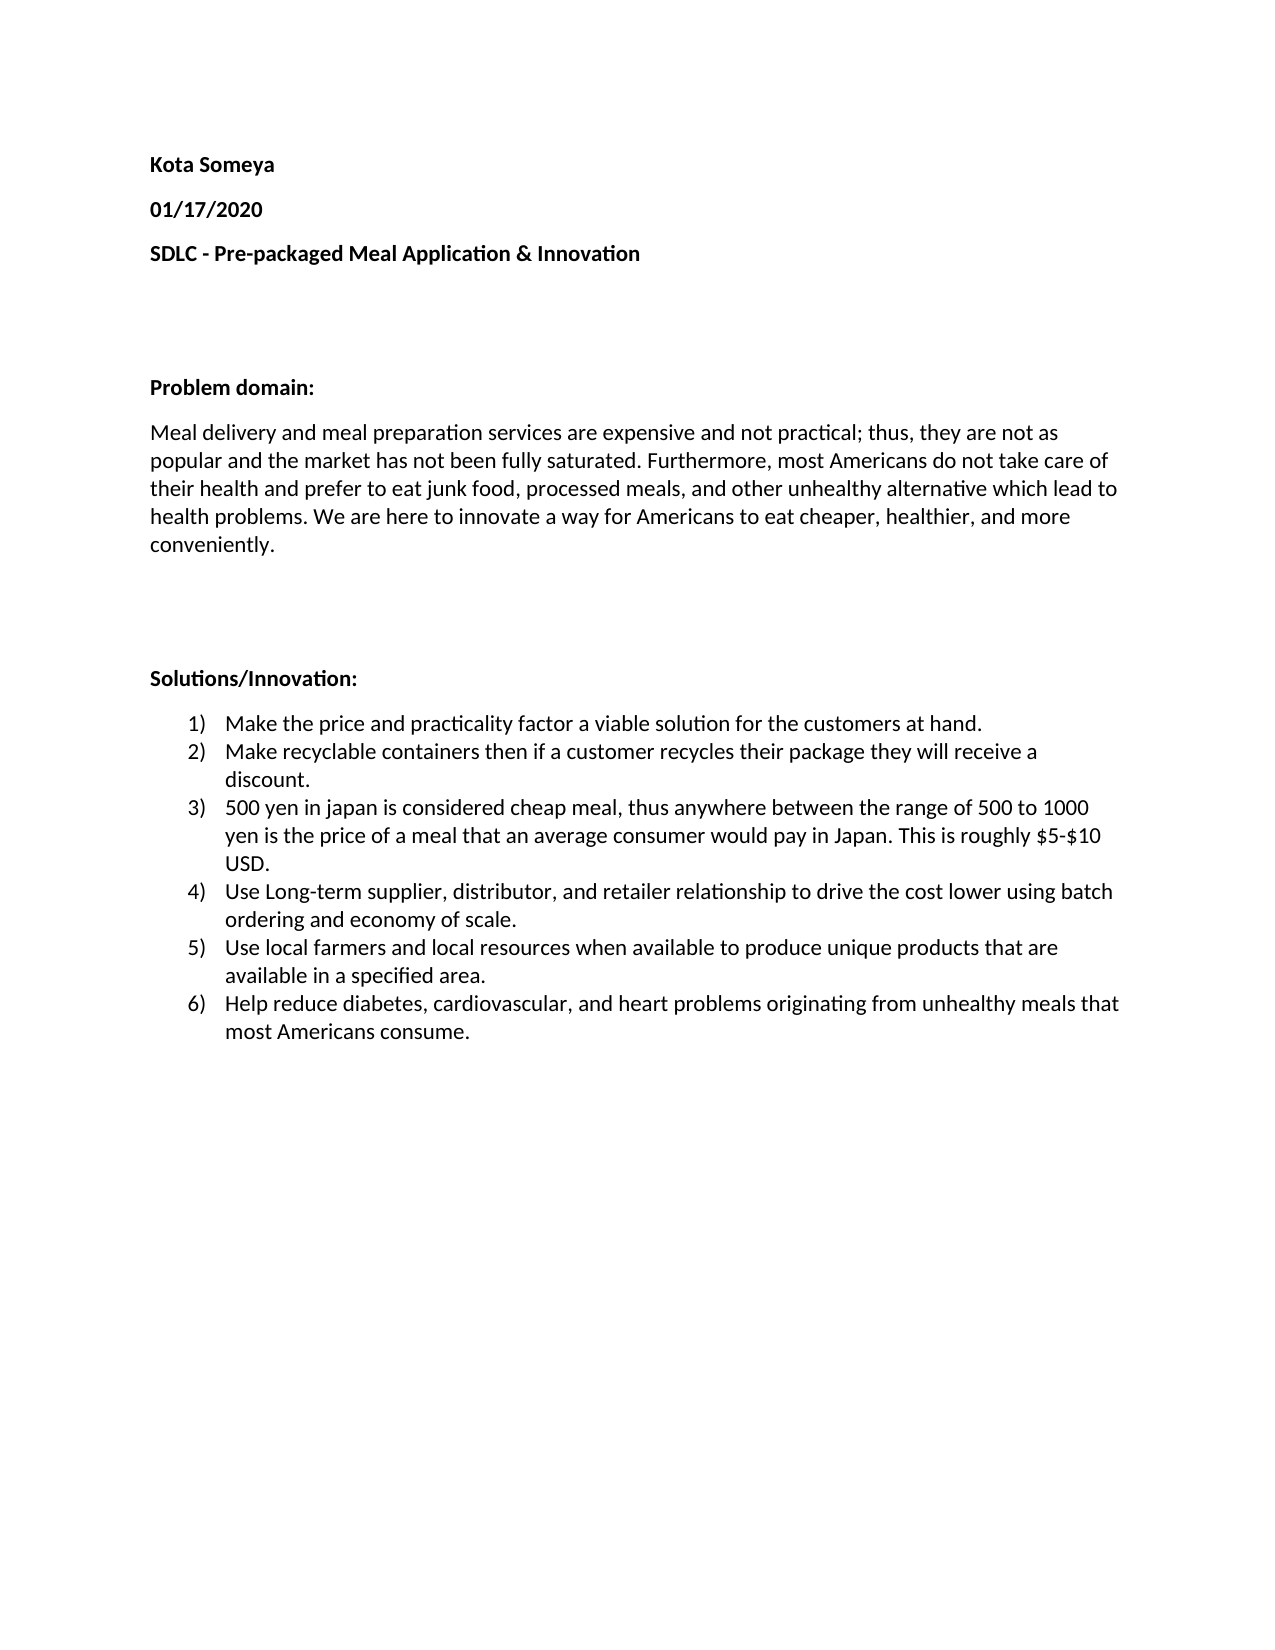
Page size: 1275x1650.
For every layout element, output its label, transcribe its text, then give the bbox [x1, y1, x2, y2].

list Help reduce diabetes, cardiovascular, and heart problems originating from unhealthy meals that most Americans consume. [187, 989, 1125, 1045]
list 500 yen in japan is considered cheap meal, thus anywhere between the range of 500 to 1000 yen is the price of a meal that an average consumer would pay in Japan. This is roughly $5-$10 USD. [187, 793, 1125, 877]
list Use local farmers and local resources when available to produce unique products that are available in a specified area. [187, 933, 1125, 989]
text 01/17/2020 [150, 195, 1125, 223]
list Use Long-term supplier, distributor, and retailer relationship to drive the cost lower using batch ordering and economy of scale. [187, 877, 1125, 933]
text SDLC - Pre-packaged Meal Application & Innovation [150, 239, 1125, 267]
list Make recyclable containers then if a customer recycles their package they will receive a discount. [187, 737, 1125, 793]
text Kota Someya [150, 150, 1125, 178]
text Problem domain: [150, 373, 1125, 401]
text Solutions/Innovation: [150, 664, 1125, 692]
list Make the price and practicality factor a viable solution for the customers at hand. [187, 709, 1125, 737]
text Meal delivery and meal preparation services are expensive and not practical; thus, they are not as popular and the market has not been fully saturated. Furthermore, most Americans do not take care of their health and prefer to eat junk food, processed meals, and other unhealthy alternative which lead to health problems. We are here to innovate a way for Americans to eat cheaper, healthier, and more conveniently. [150, 418, 1125, 558]
